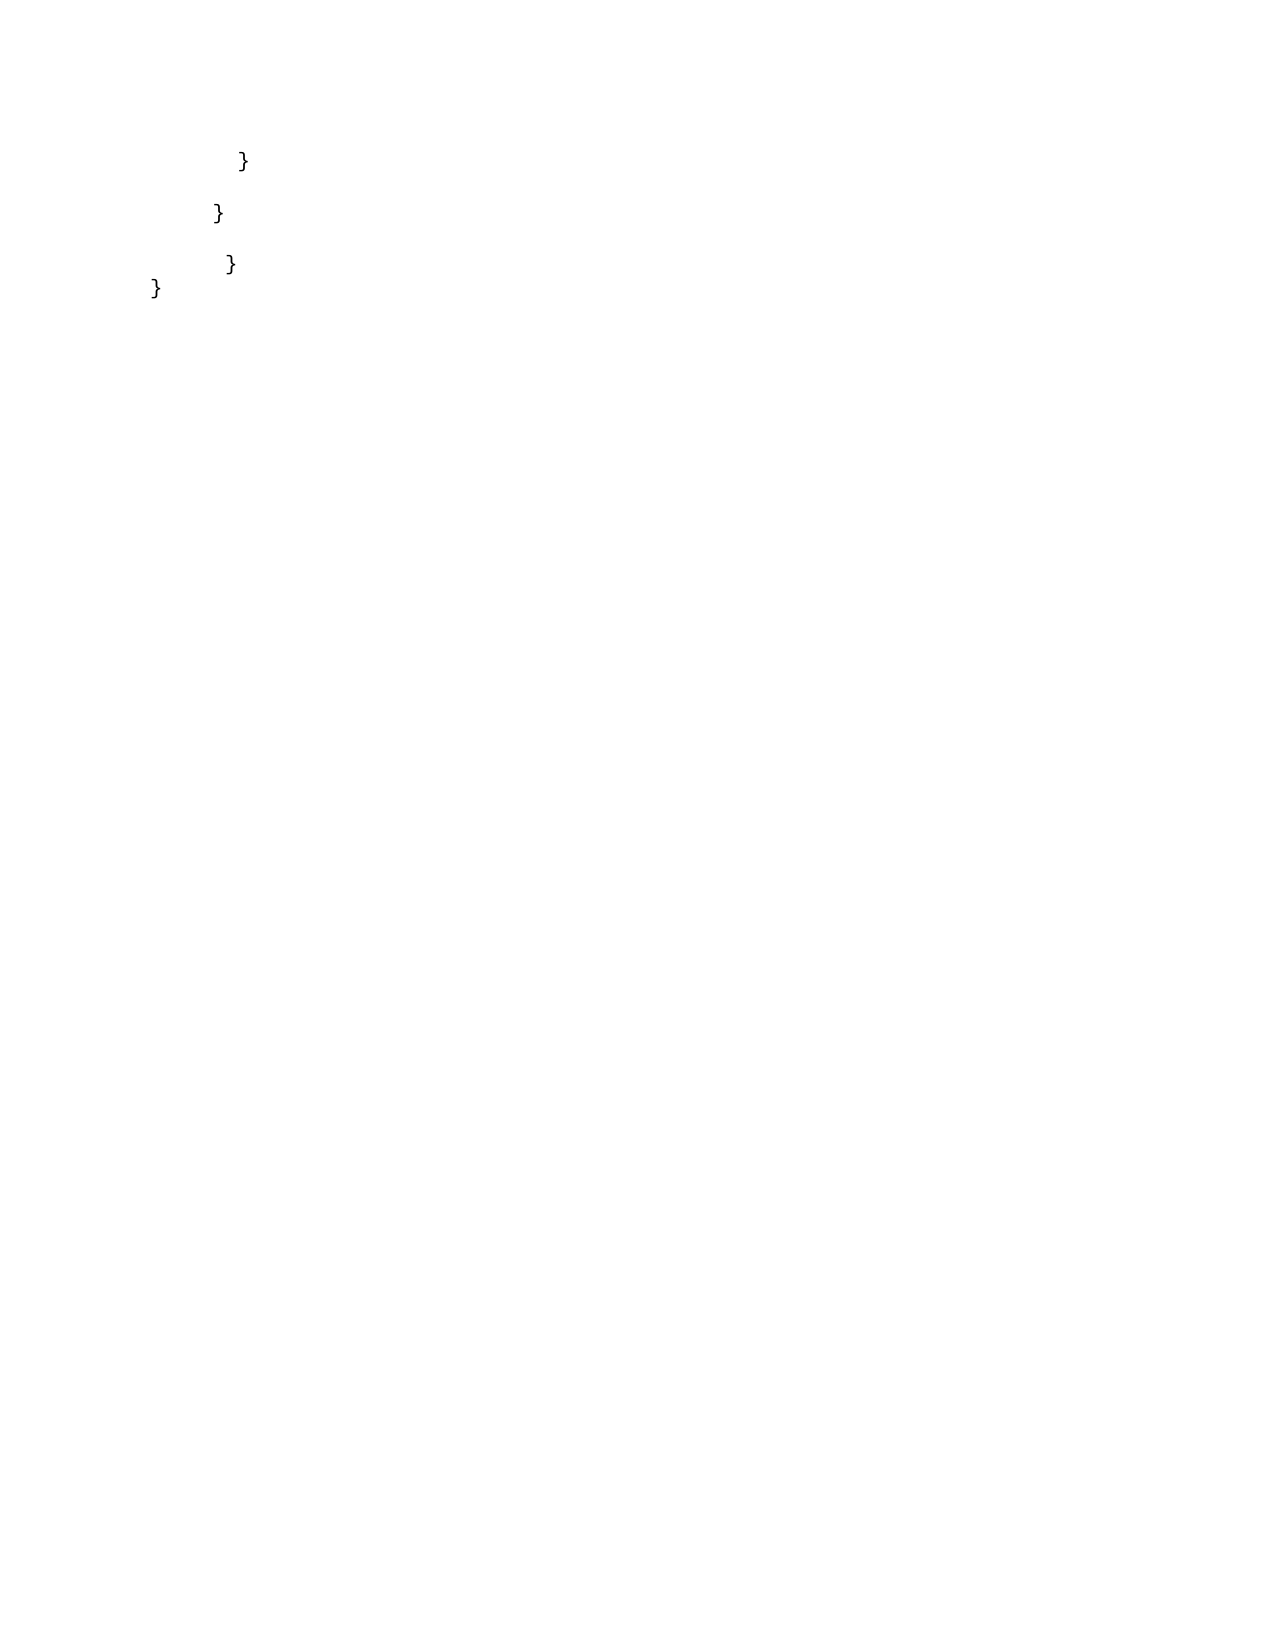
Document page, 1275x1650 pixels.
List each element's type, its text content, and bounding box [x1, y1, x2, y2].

text } [150, 150, 1125, 174]
text } [150, 253, 1125, 277]
text } [150, 277, 1125, 301]
text } [150, 202, 1125, 225]
